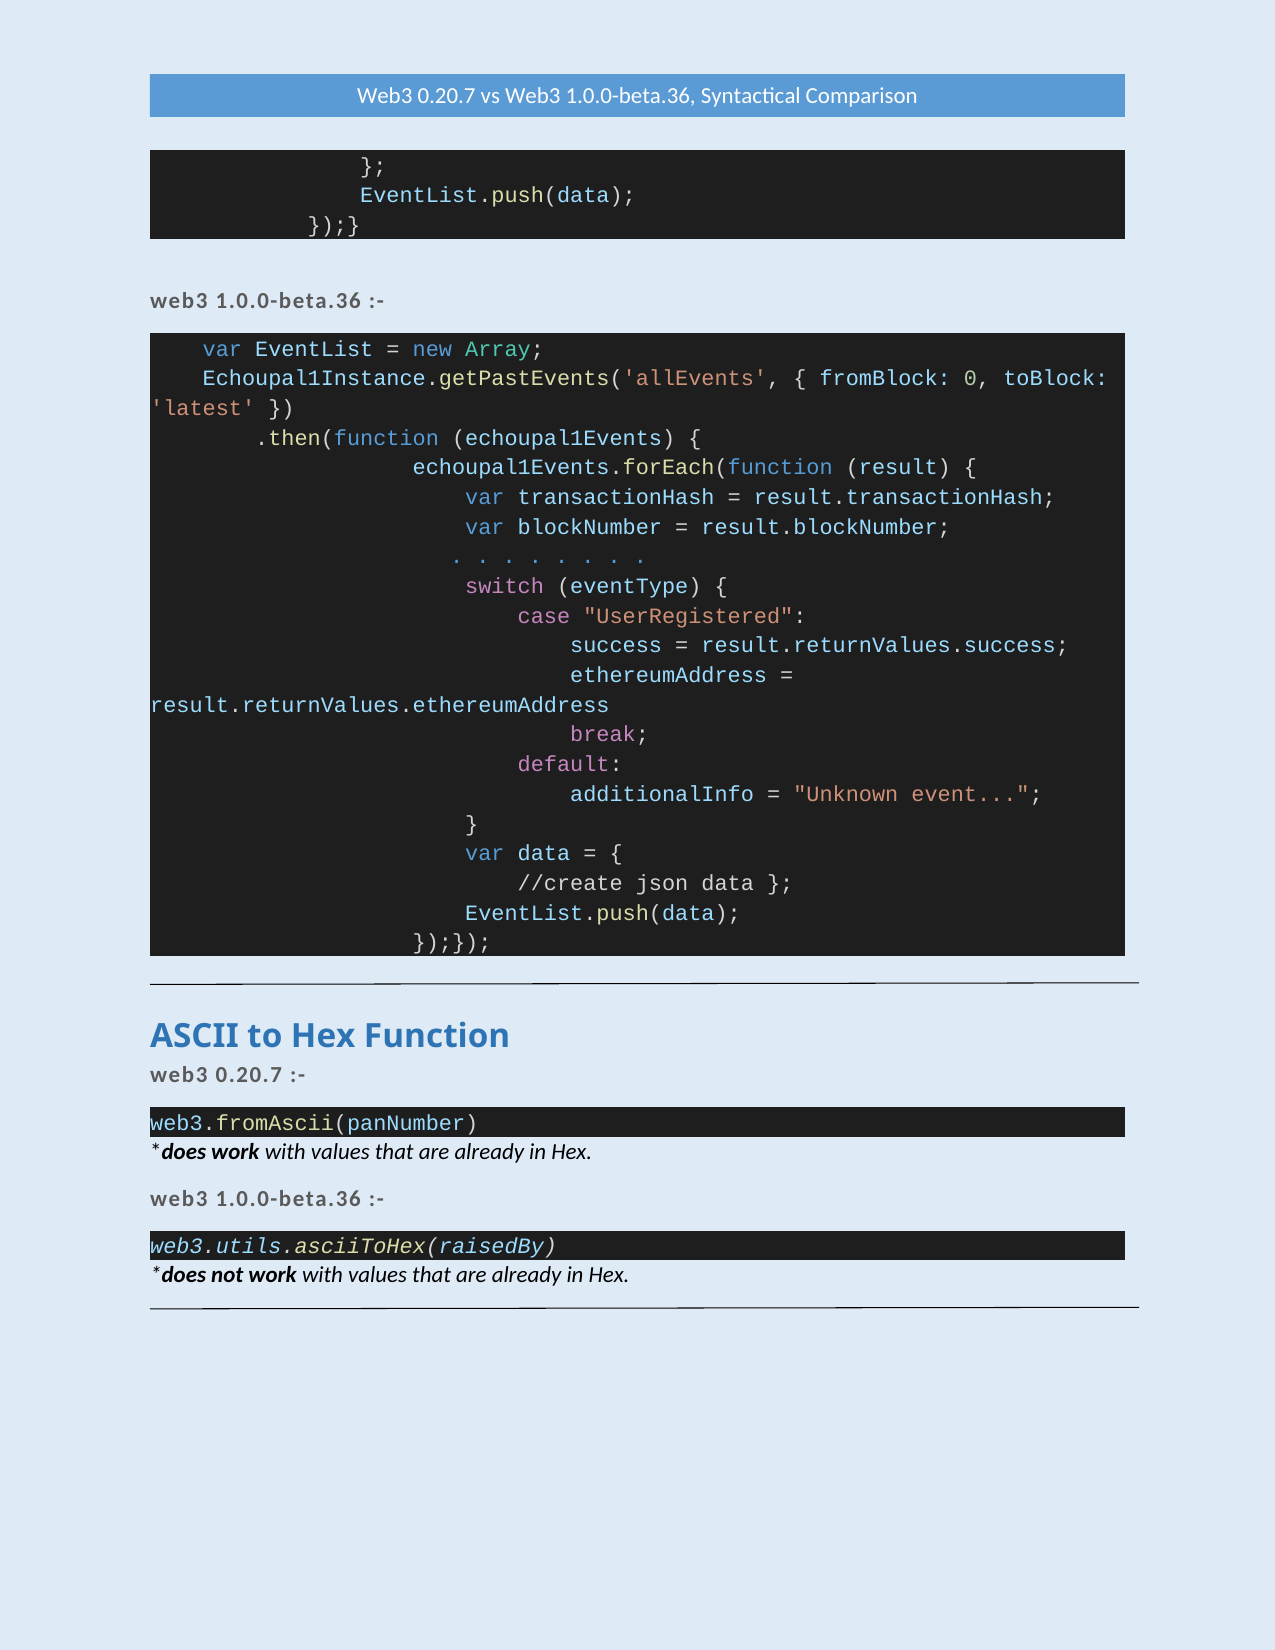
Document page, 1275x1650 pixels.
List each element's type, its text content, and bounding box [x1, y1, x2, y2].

text } [150, 808, 1125, 837]
text case "UserRegistered": [150, 600, 1125, 630]
text switch (eventType) { [150, 570, 1125, 600]
text web3.utils.asciiToHex(raisedBy) [150, 1231, 1125, 1260]
text ethereumAddress = result.returnValues.ethereumAddress [150, 659, 1125, 719]
text additionalInfo = "Unknown event..."; [150, 778, 1125, 808]
text var EventList = new Array; [150, 333, 1125, 362]
text var data = { [150, 837, 1125, 867]
subtitle web3 0.20.7 :- [150, 1060, 1125, 1088]
subtitle ASCII to Hex Function [150, 1011, 1125, 1057]
text success = result.returnValues.success; [150, 630, 1125, 659]
text . . . . . . . . [150, 541, 1125, 570]
text *does not work with values that are already in Hex. [150, 1260, 1125, 1288]
text }; [150, 150, 1125, 180]
text *does work with values that are already in Hex. [150, 1137, 1125, 1165]
text //create json data }; [150, 867, 1125, 897]
text EventList.push(data); [150, 897, 1125, 927]
subtitle web3 1.0.0-beta.36 :- [150, 1184, 1125, 1212]
text });}); [150, 927, 1125, 956]
subtitle web3 1.0.0-beta.36 :- [150, 286, 1125, 314]
text Echoupal1Instance.getPastEvents('allEvents', { fromBlock: 0, toBlock: 'latest' }) [150, 362, 1125, 422]
text var blockNumber = result.blockNumber; [150, 511, 1125, 541]
text var transactionHash = result.transactionHash; [150, 481, 1125, 511]
text echoupal1Events.forEach(function (result) { [150, 452, 1125, 481]
text web3.fromAscii(panNumber) [150, 1107, 1125, 1137]
text default: [150, 748, 1125, 778]
text .then(function (echoupal1Events) { [150, 422, 1125, 452]
text break; [150, 719, 1125, 748]
text EventList.push(data); [150, 180, 1125, 209]
text });} [150, 209, 1125, 239]
